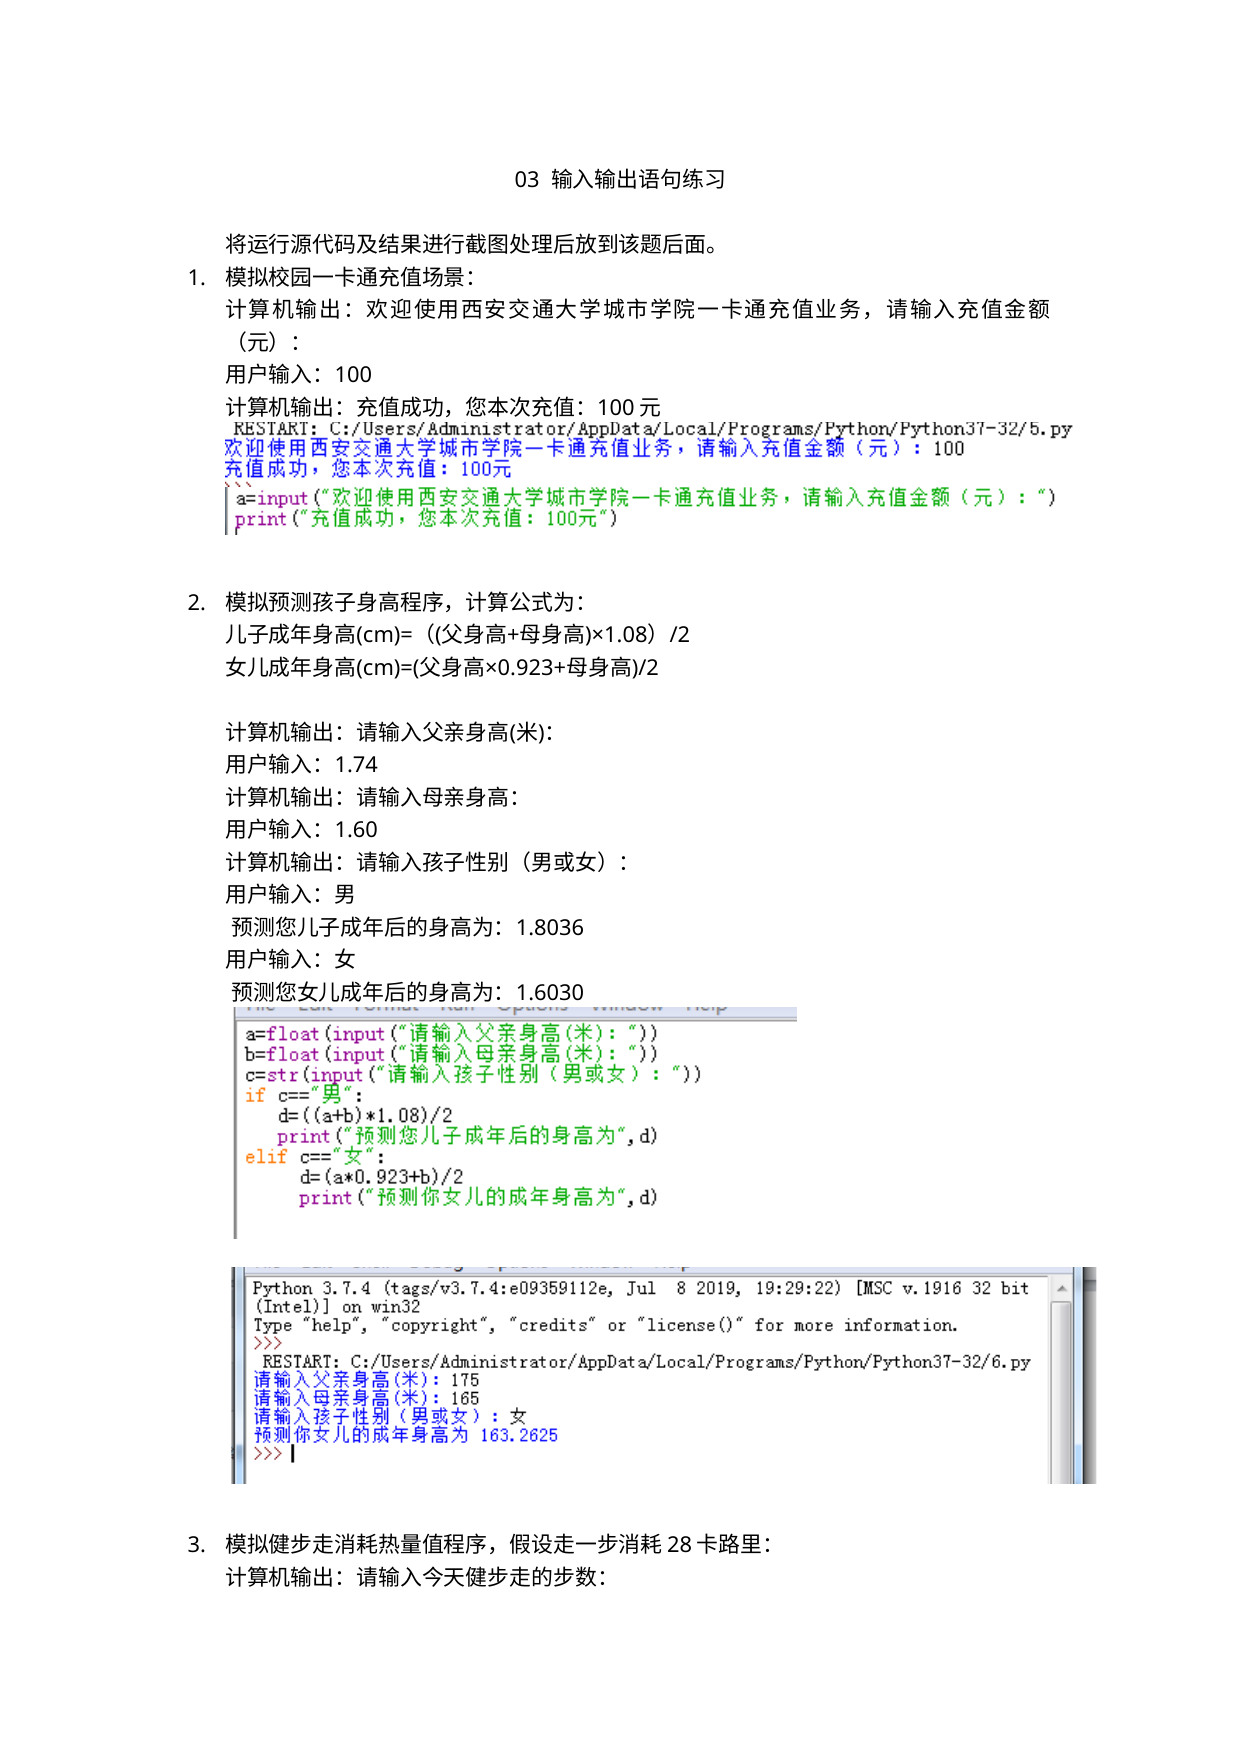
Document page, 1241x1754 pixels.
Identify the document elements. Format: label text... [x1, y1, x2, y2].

list 模拟预测孩子身高程序，计算公式为： [187, 584, 1053, 617]
list 用户输入：100 [225, 357, 1053, 389]
list 用户输入：女 [225, 942, 1053, 974]
list 用户输入：1.74 [225, 747, 1053, 779]
list 将运行源代码及结果进行截图处理后放到该题后面。 [225, 227, 1053, 259]
picture [231, 1007, 797, 1239]
list 计算机输出：请输入母亲身高： [225, 779, 1053, 812]
list 模拟健步走消耗热量值程序，假设走一步消耗28卡路里： [187, 1527, 1053, 1559]
list 计算机输出：请输入父亲身高(米)： [225, 714, 1053, 747]
list 女儿成年身高(cm)=(父身高×0.923+母身高)/2 [225, 649, 1053, 682]
picture [231, 1267, 1097, 1484]
list 计算机输出：请输入孩子性别（男或女）： [225, 844, 1053, 877]
text 03 输入输出语句练习 [187, 162, 1053, 194]
list 儿子成年身高(cm)=（(父身高+母身高)×1.08）/2 [225, 617, 1053, 649]
text 预测您女儿成年后的身高为：1.6030 [187, 974, 1053, 1007]
list 计算机输出：请输入今天健步走的步数： [225, 1559, 1053, 1592]
list 计算机输出：欢迎使用西安交通大学城市学院一卡通充值业务，请输入充值金额（元）： [225, 292, 1053, 357]
list 用户输入：1.60 [225, 812, 1053, 844]
list 用户输入：男 [225, 877, 1053, 909]
text 预测您儿子成年后的身高为：1.8036 [187, 909, 1053, 942]
picture [225, 422, 1091, 535]
list 计算机输出：充值成功，您本次充值：100元 [225, 389, 1053, 422]
list 模拟校园一卡通充值场景： [187, 259, 1053, 292]
